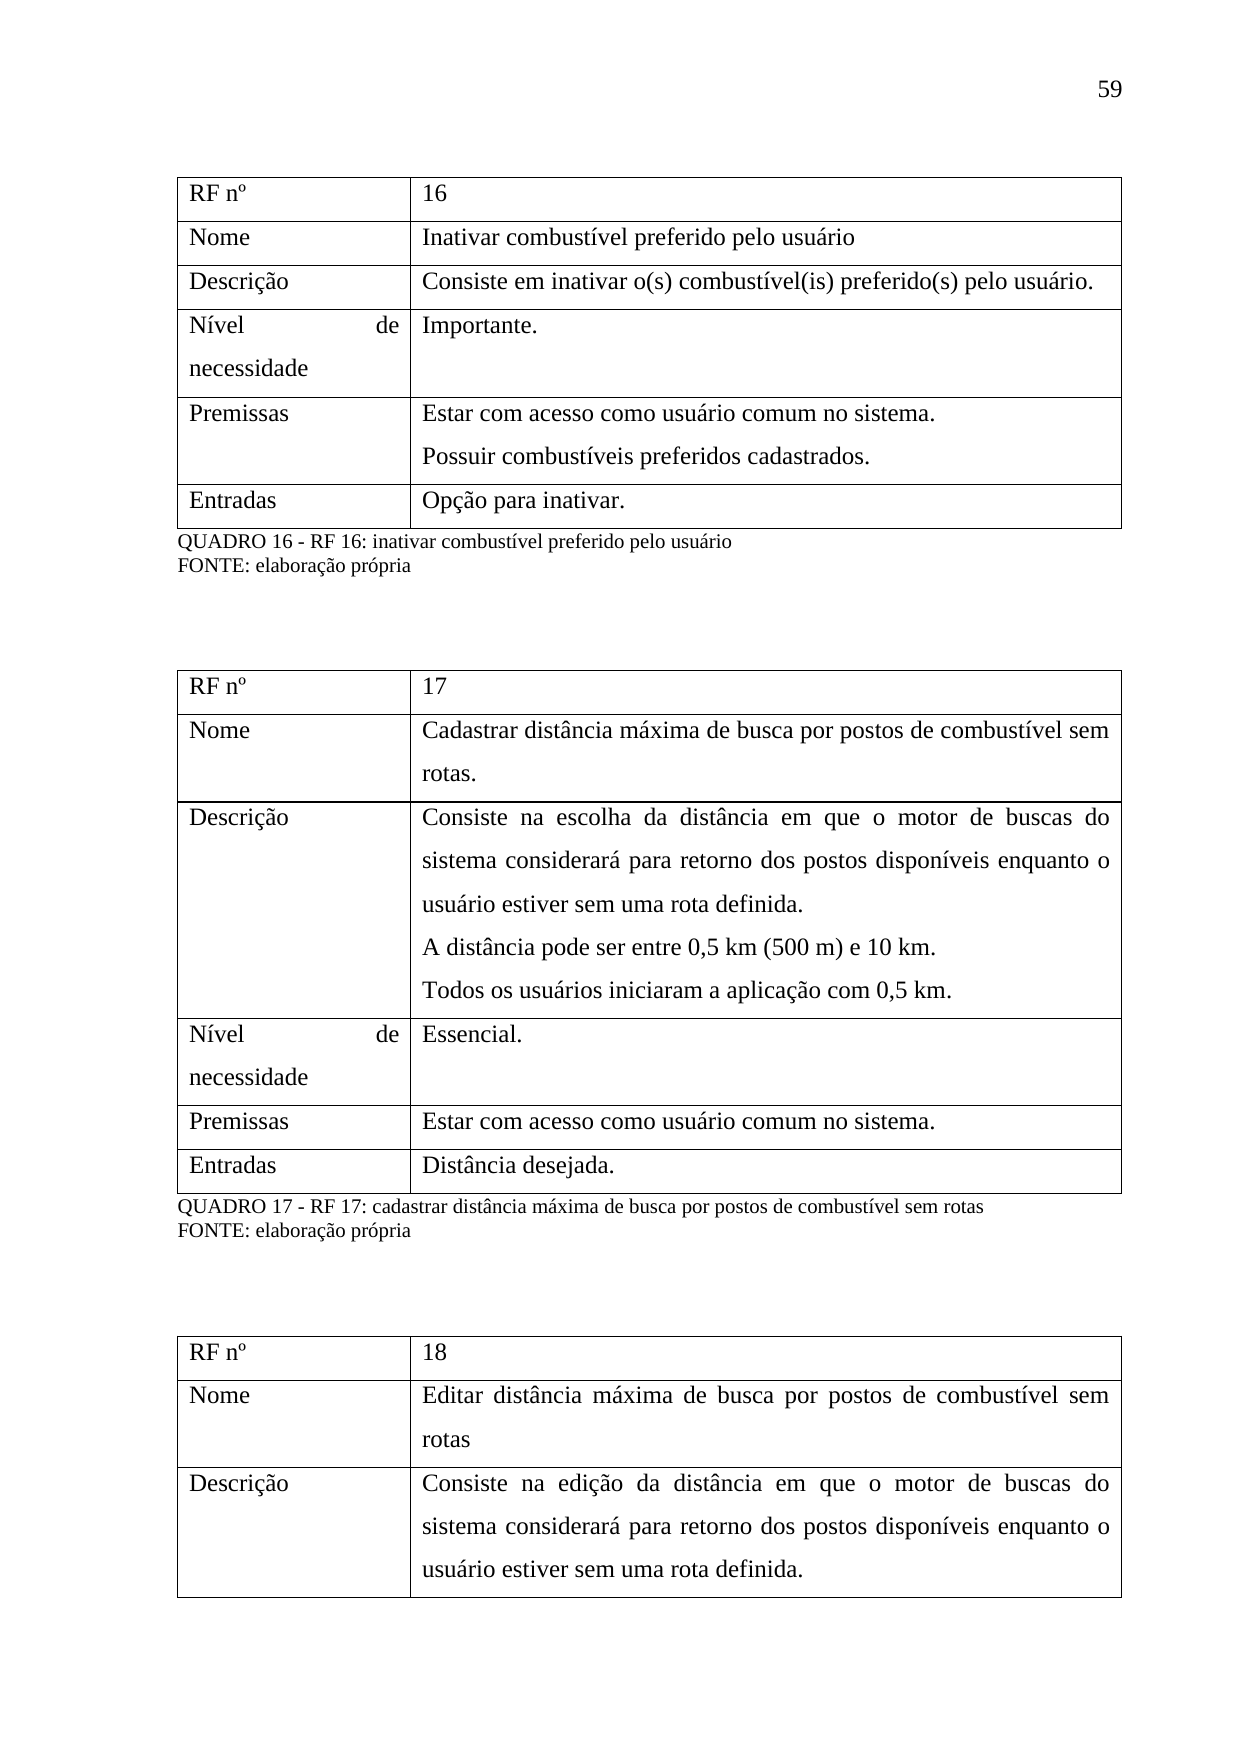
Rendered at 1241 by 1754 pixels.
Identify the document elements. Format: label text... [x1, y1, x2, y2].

table_header 17 [411, 671, 1121, 714]
table_header RF nº [178, 178, 410, 221]
table_cell Consiste na escolha da distância em que o motor de buscas do sistema considerará para retorno dos postos disponíveis enquanto o usuário estiver sem uma rota definida. A distância pode ser entre 0,5 km (500 m) e 10 km. Todos os usuários iniciaram a aplicação com 0,5 km. [411, 803, 1121, 1018]
table_cell Consiste em inativar o(s) combustível(is) preferido(s) pelo usuário. [411, 266, 1121, 309]
table_header RF nº [178, 671, 410, 714]
table_cell Nome [178, 715, 410, 801]
table_cell Estar com acesso como usuário comum no sistema. [411, 1106, 1121, 1149]
table_cell Inativar combustível preferido pelo usuário [411, 222, 1121, 265]
table_cell Descrição [178, 1468, 410, 1597]
table_cell Distância desejada. [411, 1150, 1121, 1193]
text QUADRO 16 - RF 16: inativar combustível preferido pelo usuário [177, 529, 1122, 553]
table_cell Premissas [178, 1106, 410, 1149]
table_cell Editar distância máxima de busca por postos de combustível sem rotas [411, 1381, 1121, 1467]
table_header RF nº [178, 1337, 410, 1379]
table_cell Cadastrar distância máxima de busca por postos de combustível sem rotas. [411, 715, 1121, 801]
table_cell Nome [178, 1381, 410, 1467]
text QUADRO 17 - RF 17: cadastrar distância máxima de busca por postos de combustível sem rotas [177, 1194, 1122, 1218]
table_cell Importante. [411, 310, 1121, 397]
table_header 18 [411, 1337, 1121, 1379]
text FONTE: elaboração própria [177, 553, 1122, 577]
table_cell Premissas [178, 398, 410, 484]
table_cell Descrição [178, 803, 410, 1018]
table_cell Estar com acesso como usuário comum no sistema. Possuir combustíveis preferidos cadastrados. [411, 398, 1121, 484]
table_cell Nome [178, 222, 410, 265]
table_cell Nível de necessidade [178, 310, 410, 397]
table_cell Descrição [178, 266, 410, 309]
table_header 16 [411, 178, 1121, 221]
table_cell Entradas [178, 1150, 410, 1193]
table_cell Nível de necessidade [178, 1019, 410, 1105]
text FONTE: elaboração própria [177, 1218, 1122, 1242]
table_cell Entradas [178, 485, 410, 528]
table_cell Essencial. [411, 1019, 1121, 1105]
table_cell Opção para inativar. [411, 485, 1121, 528]
